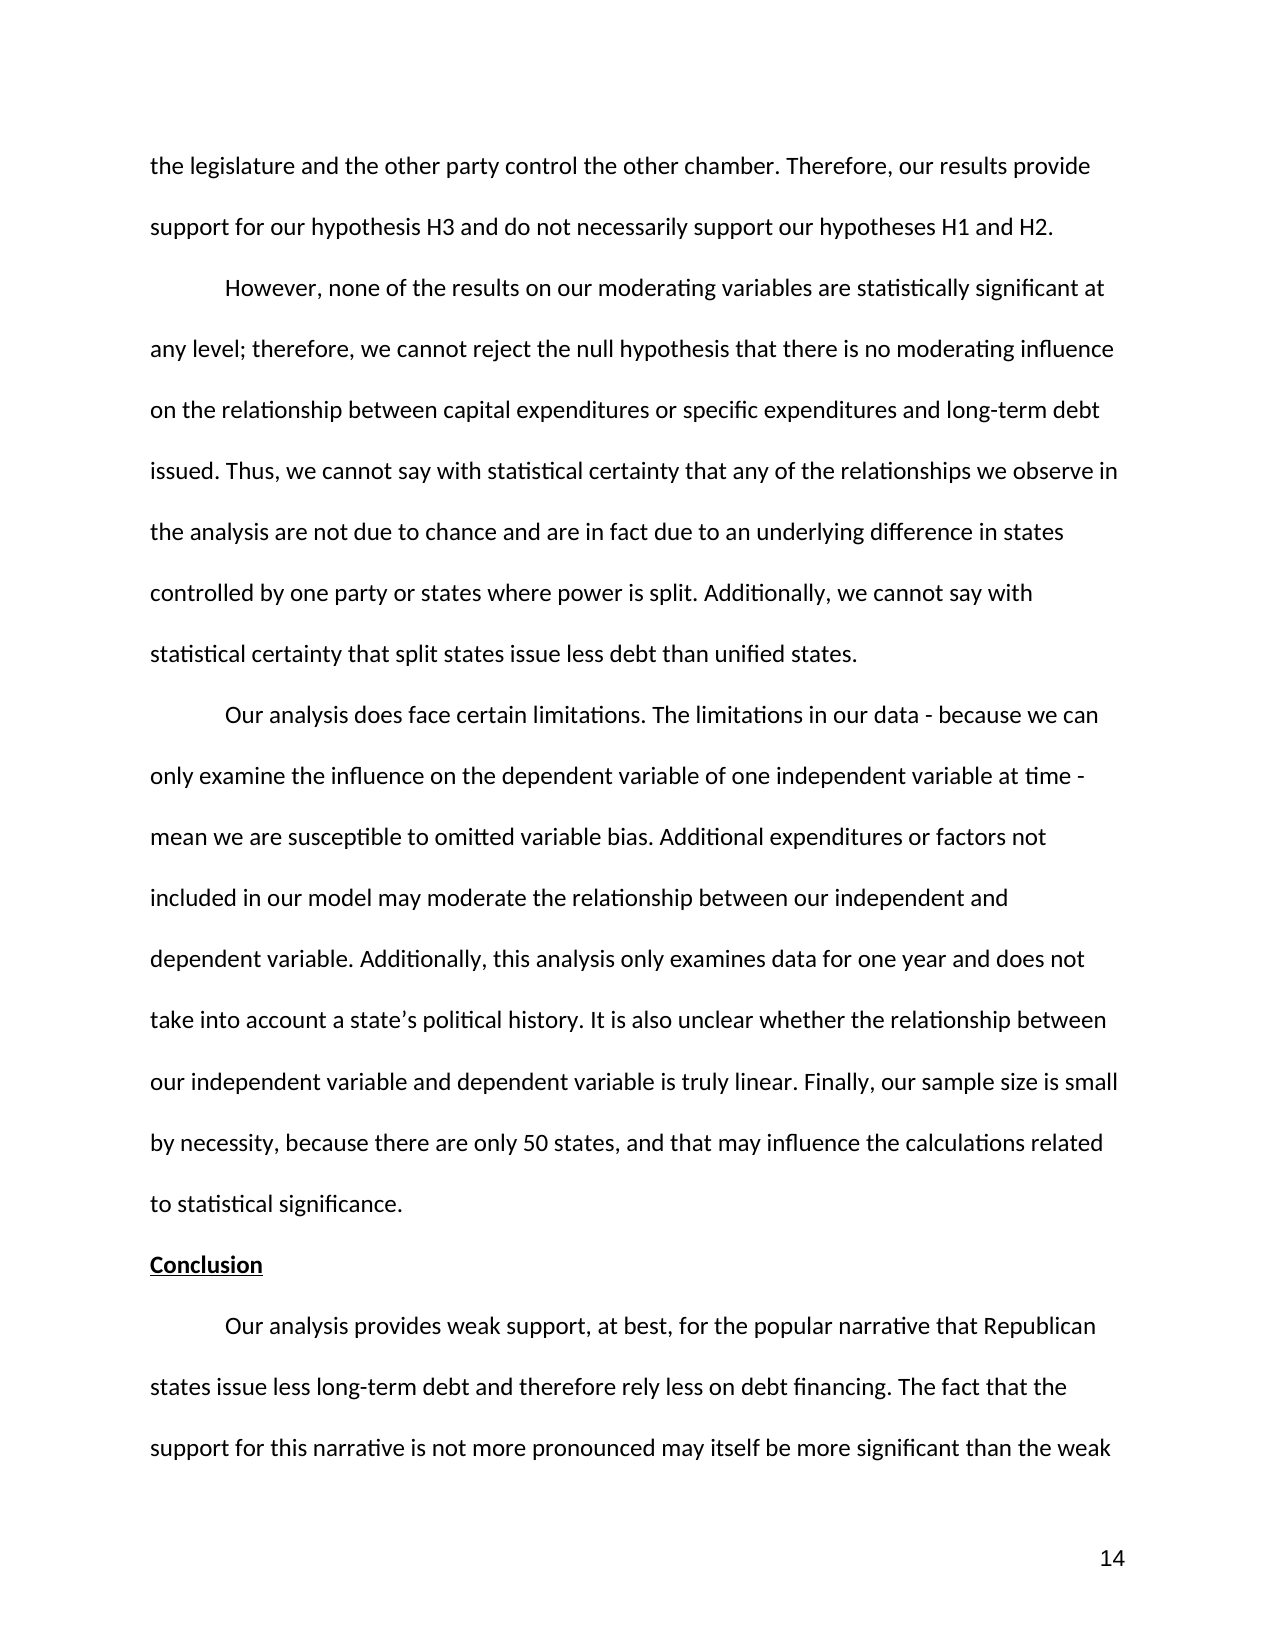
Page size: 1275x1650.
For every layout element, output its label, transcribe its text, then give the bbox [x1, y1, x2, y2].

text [150, 1310, 1125, 1462]
text Our analysis does face certain limitations. The limitations in our data - because we can only examine the influence on the dependent variable of one independent variable at time - mean we are susceptible to omitted variable bias. Additional expenditures or factors not included in our model may moderate the relationship between our independent and dependent variable. Additionally, this analysis only examines data for one year and does not take into account a state’s political history. It is also unclear whether the relationship between our independent variable and dependent variable is truly linear. Finally, our sample size is small by necessity, because there are only 50 states, and that may influence the calculations related to statistical significance. [150, 699, 1125, 1218]
text However, none of the results on our moderating variables are statistically significant at any level; therefore, we cannot reject the null hypothesis that there is no moderating influence on the relationship between capital expenditures or specific expenditures and long-term debt issued. Thus, we cannot say with statistical certainty that any of the relationships we observe in the analysis are not due to chance and are in fact due to an underlying difference in states controlled by one party or states where power is split. Additionally, we cannot say with statistical certainty that split states issue less debt than unified states. [150, 272, 1125, 669]
text Conclusion [150, 1249, 1125, 1279]
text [150, 150, 1125, 242]
